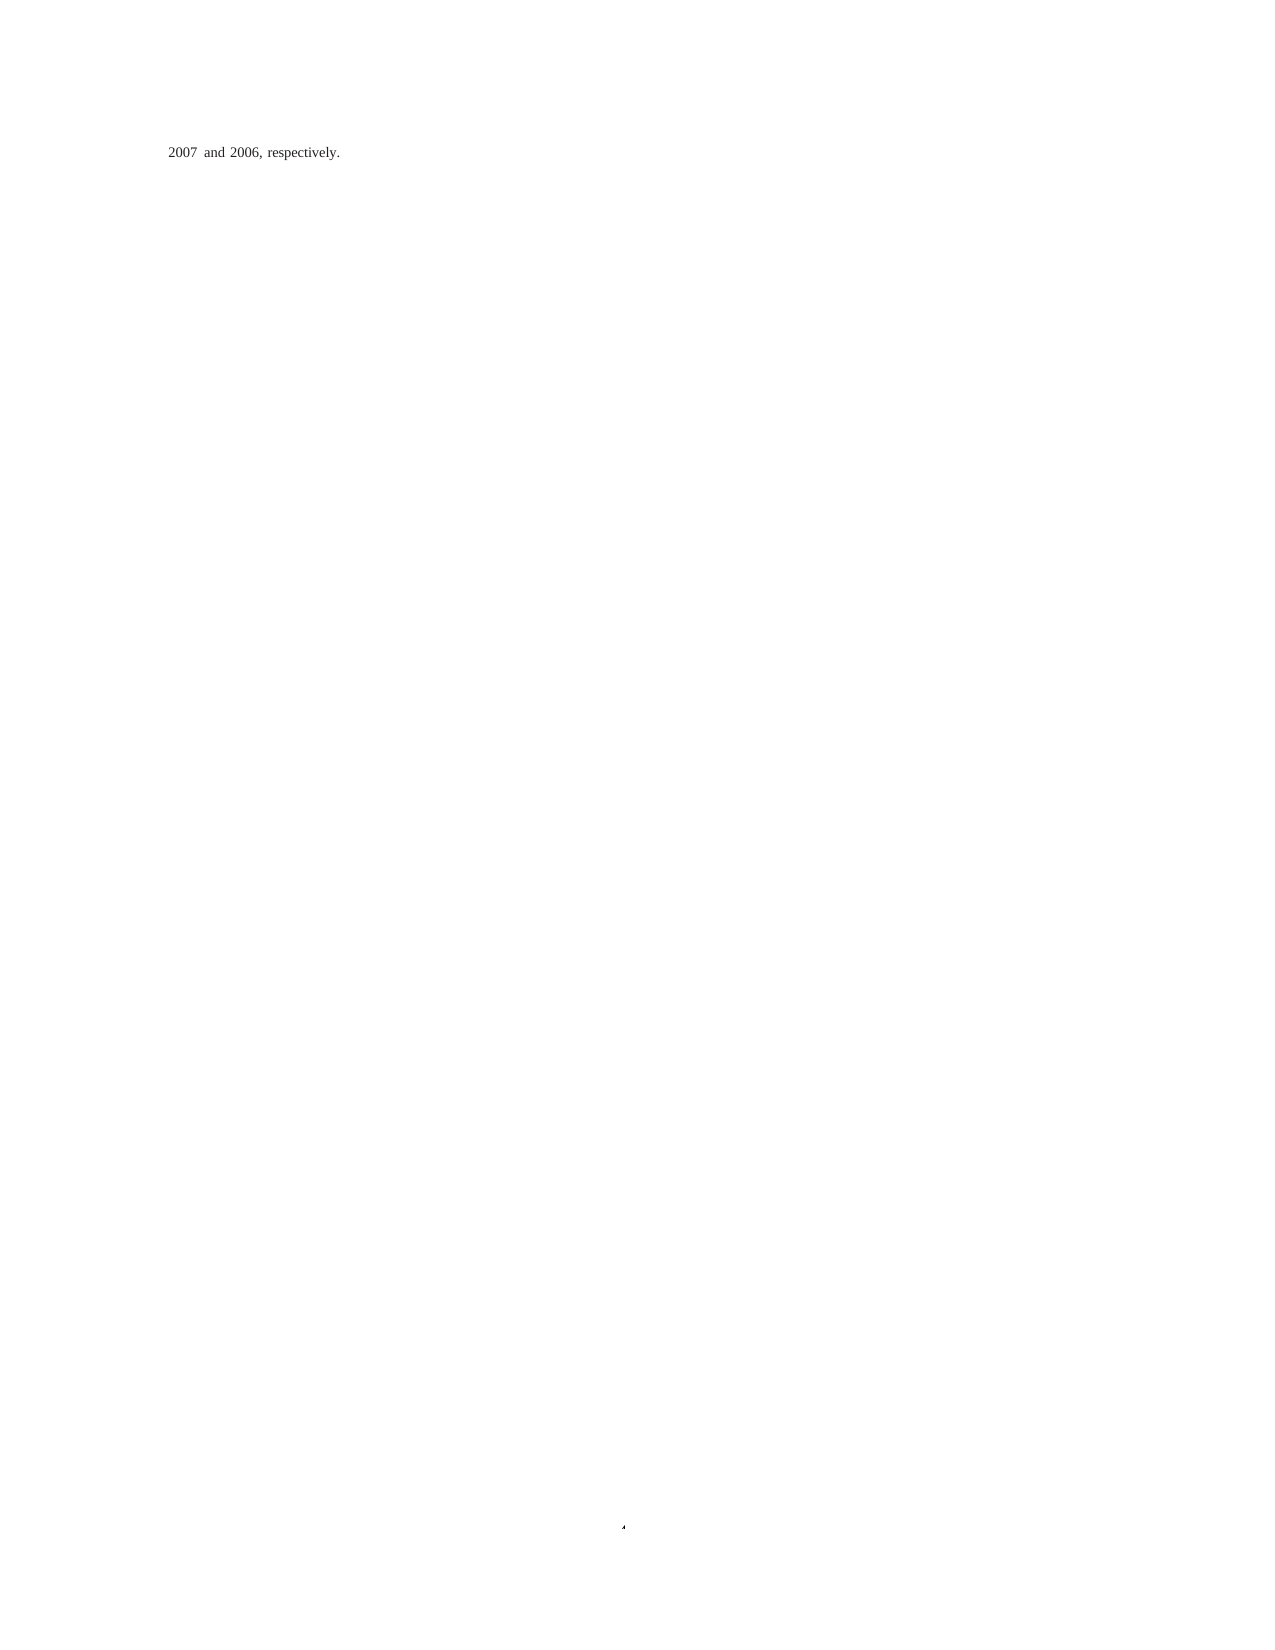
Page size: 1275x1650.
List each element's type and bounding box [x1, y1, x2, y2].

text [144, 144, 1104, 161]
